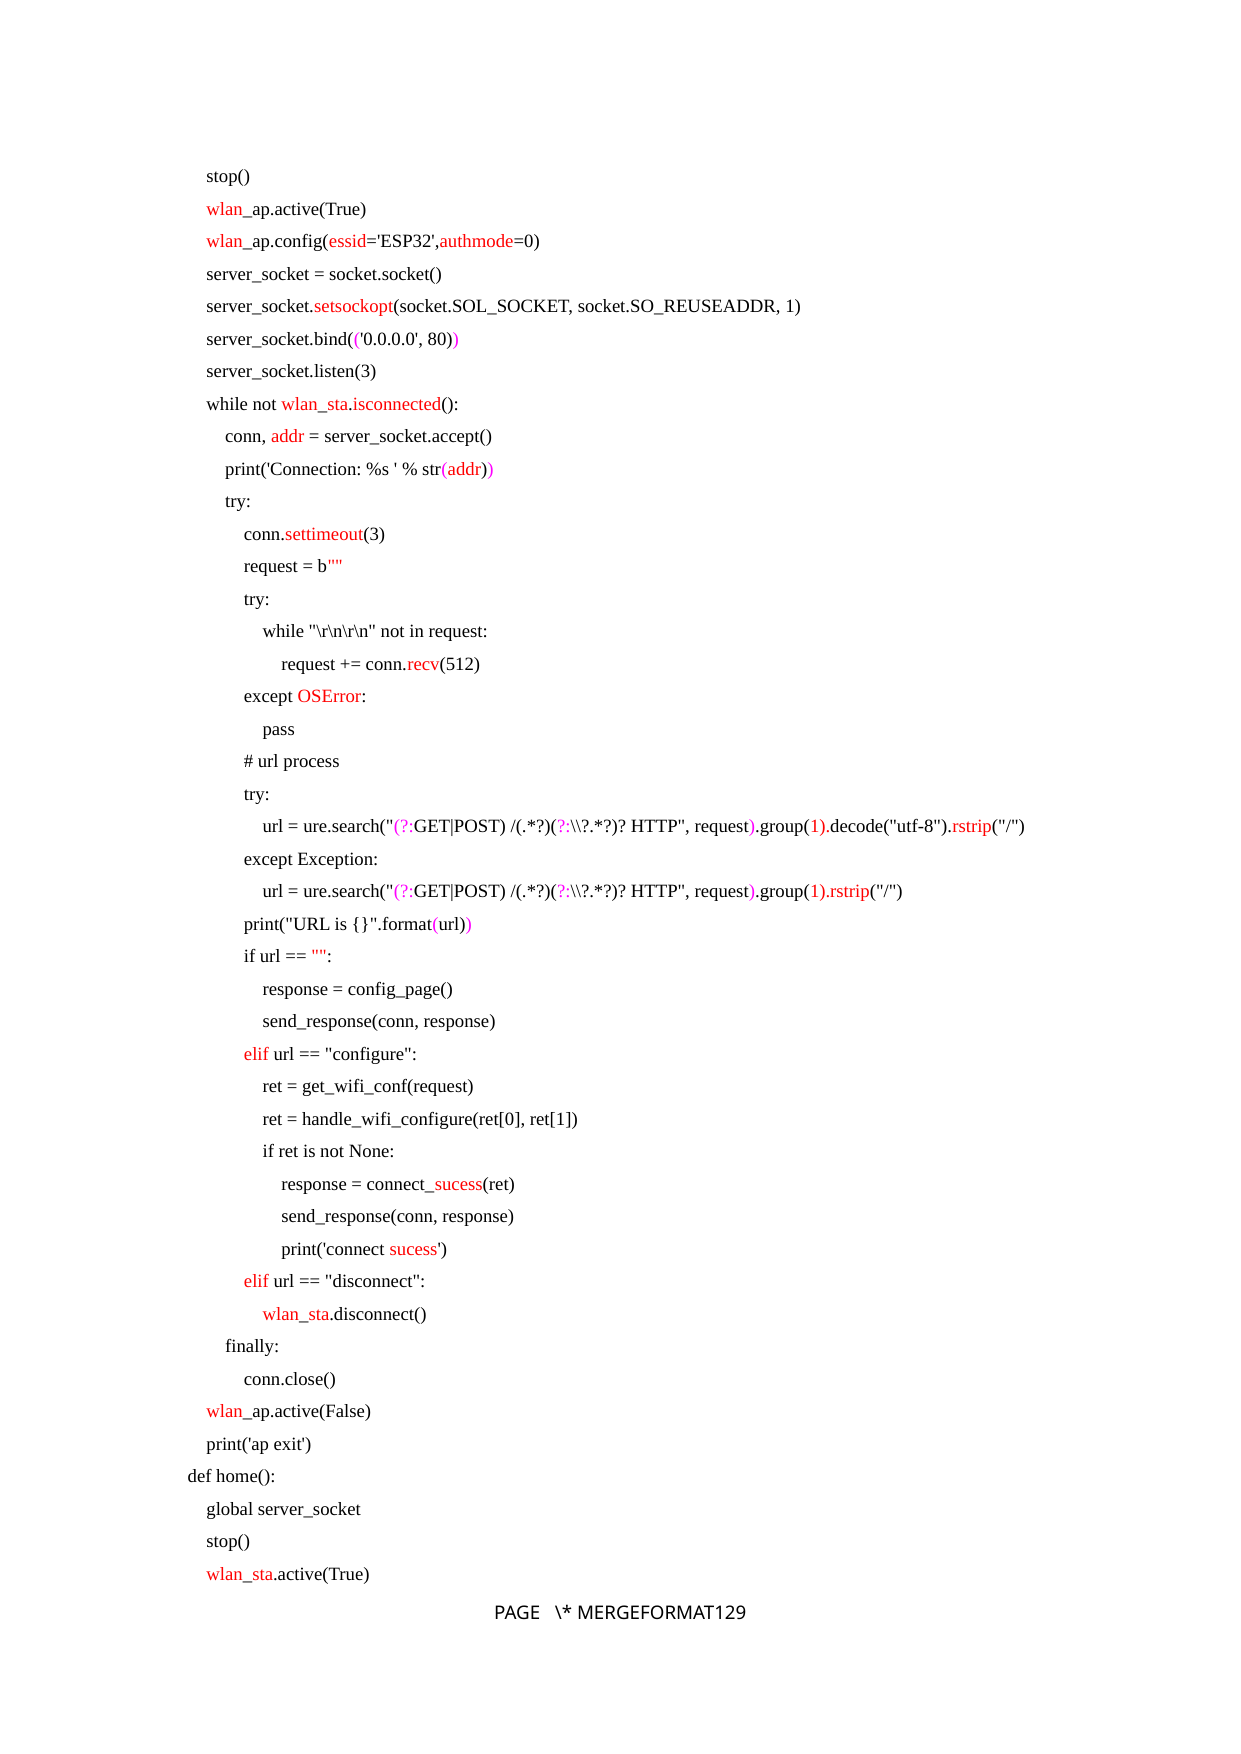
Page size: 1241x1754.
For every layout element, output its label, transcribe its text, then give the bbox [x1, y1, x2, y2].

text def home(): [187, 1460, 1053, 1492]
text elif url == "configure": [187, 1037, 1053, 1070]
text except Exception: [187, 842, 1053, 875]
text url = ure.search("(?:GET|POST) /(.*?)(?:\\?.*?)? HTTP", request).group(1).rstrip("/") [187, 875, 1053, 907]
text print('Connection: %s ' % str(addr)) [187, 452, 1053, 485]
text server_socket = socket.socket() [187, 257, 1053, 290]
text conn.settimeout(3) [187, 517, 1053, 550]
text # url process [187, 745, 1053, 777]
text finally: [187, 1330, 1053, 1362]
text except OSError: [187, 680, 1053, 712]
text stop() [187, 160, 1053, 192]
text server_socket.listen(3) [187, 355, 1053, 387]
text try: [187, 485, 1053, 517]
text response = connect_sucess(ret) [187, 1167, 1053, 1200]
text request = b"" [187, 550, 1053, 582]
text while "\r\n\r\n" not in request: [187, 615, 1053, 647]
text global server_socket [187, 1492, 1053, 1525]
text wlan_ap.config(essid='ESP32',authmode=0) [187, 225, 1053, 257]
text conn, addr = server_socket.accept() [187, 420, 1053, 452]
text conn.close() [187, 1362, 1053, 1395]
text wlan_ap.active(False) [187, 1395, 1053, 1427]
text pass [187, 712, 1053, 745]
text send_response(conn, response) [187, 1005, 1053, 1037]
text server_socket.setsockopt(socket.SOL_SOCKET, socket.SO_REUSEADDR, 1) [187, 290, 1053, 322]
text stop() [187, 1525, 1053, 1557]
text server_socket.bind(('0.0.0.0', 80)) [187, 322, 1053, 355]
text ret = get_wifi_conf(request) [187, 1070, 1053, 1102]
text if ret is not None: [187, 1135, 1053, 1167]
text ret = handle_wifi_configure(ret[0], ret[1]) [187, 1102, 1053, 1135]
text response = config_page() [187, 972, 1053, 1005]
text elif url == "disconnect": [187, 1265, 1053, 1297]
text wlan_sta.active(True) [187, 1557, 1053, 1590]
text send_response(conn, response) [187, 1200, 1053, 1232]
text url = ure.search("(?:GET|POST) /(.*?)(?:\\?.*?)? HTTP", request).group(1).decode("utf-8").rstrip("/") [187, 810, 1053, 842]
text print('connect sucess') [187, 1232, 1053, 1265]
text while not wlan_sta.isconnected(): [187, 387, 1053, 420]
text if url == "": [187, 940, 1053, 972]
text wlan_sta.disconnect() [187, 1297, 1053, 1330]
text print('ap exit') [187, 1427, 1053, 1460]
text try: [187, 582, 1053, 615]
text wlan_ap.active(True) [187, 192, 1053, 225]
text try: [187, 777, 1053, 810]
text print("URL is {}".format(url)) [187, 907, 1053, 940]
text request += conn.recv(512) [187, 647, 1053, 680]
